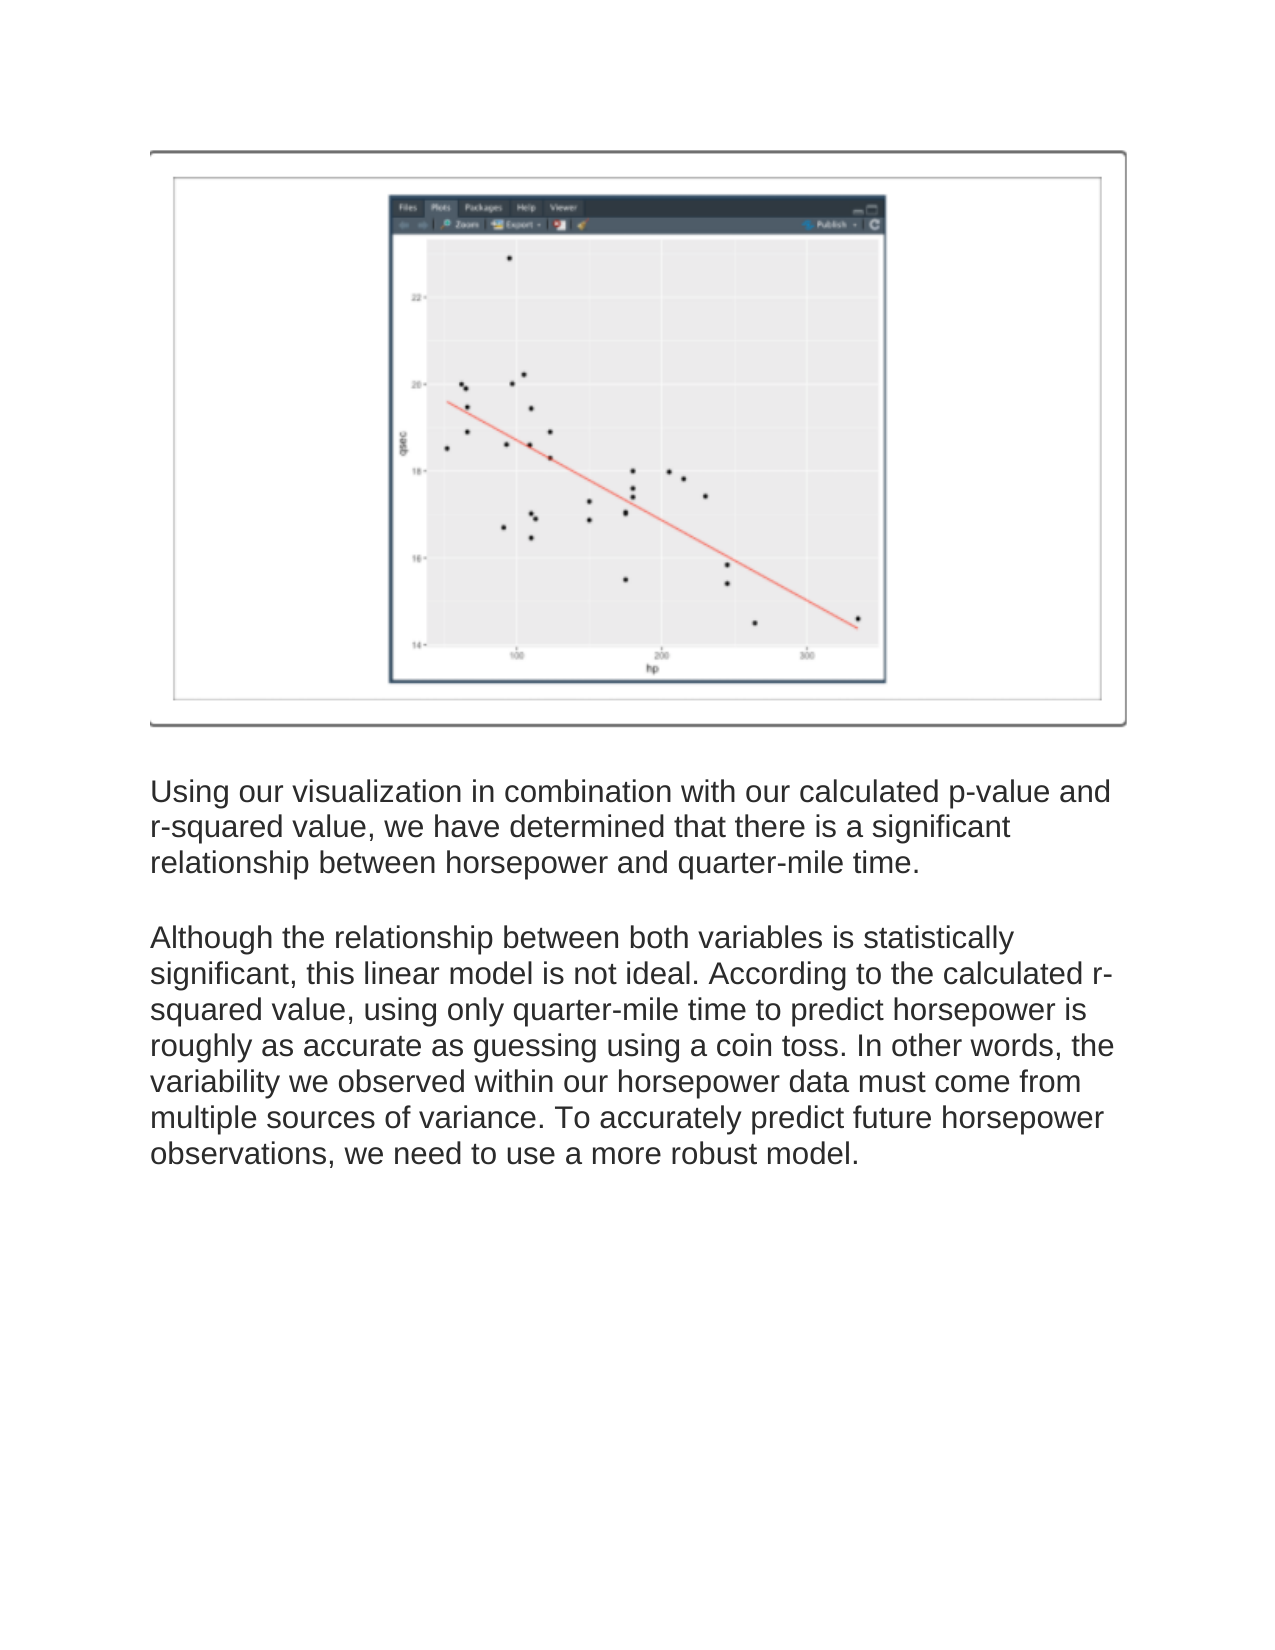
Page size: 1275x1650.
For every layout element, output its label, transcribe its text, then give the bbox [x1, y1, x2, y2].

text Although the relationship between both variables is statistically significant, this linear model is not ideal. According to the calculated r-squared value, using only quarter-mile time to predict horsepower is roughly as accurate as guessing using a coin toss. In other words, the variability we observed within our horsepower data must come from multiple sources of variance. To accurately predict future horsepower observations, we need to use a more robust model. [150, 919, 1125, 1171]
picture [150, 150, 1127, 732]
text Using our visualization in combination with our calculated p-value and r-squared value, we have determined that there is a significant relationship between horsepower and quarter-mile time. [150, 773, 1125, 880]
